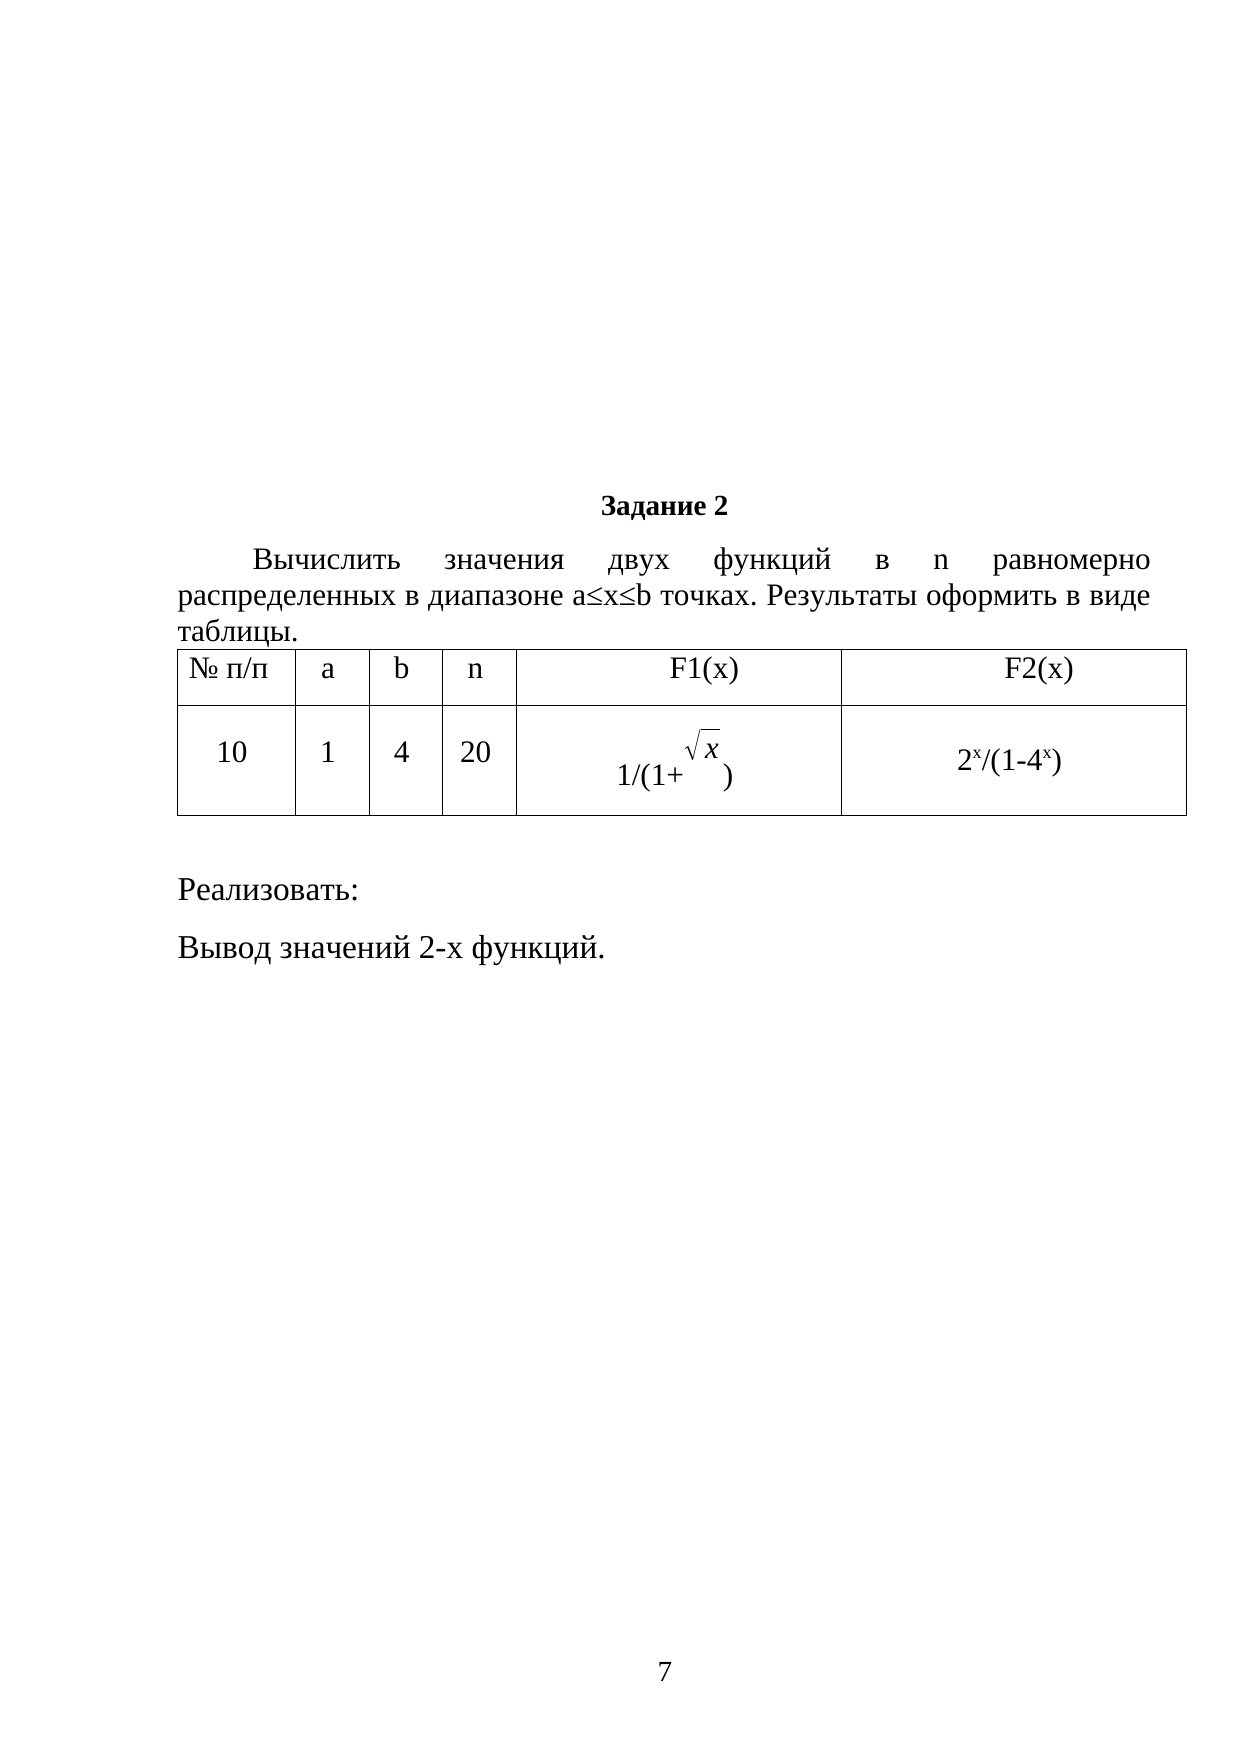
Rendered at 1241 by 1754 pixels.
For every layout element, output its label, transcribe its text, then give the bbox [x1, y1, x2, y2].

text Вычислить значения двух функций в n равномерно распределенных в диапазоне а≤x≤b точках. Результаты оформить в виде таблицы. [177, 541, 1152, 648]
table_cell 20 [443, 706, 516, 815]
table_header a [296, 650, 369, 705]
table_cell 1 [296, 706, 369, 815]
table_header n [443, 650, 516, 705]
table_header b [370, 650, 442, 705]
text Реализовать: [177, 869, 1152, 907]
table_header F2(х) [842, 650, 1186, 705]
text Вывод значений 2-х функций. [177, 927, 1152, 965]
table_header № п/п [178, 650, 295, 705]
table_cell 1/(1+) [517, 706, 841, 815]
table_cell 4 [370, 706, 442, 815]
table_cell 2x/(1-4x) [842, 706, 1186, 815]
text Задание 2 [177, 488, 1152, 521]
table_cell 10 [178, 706, 295, 815]
table_header F1(х) [517, 650, 841, 705]
